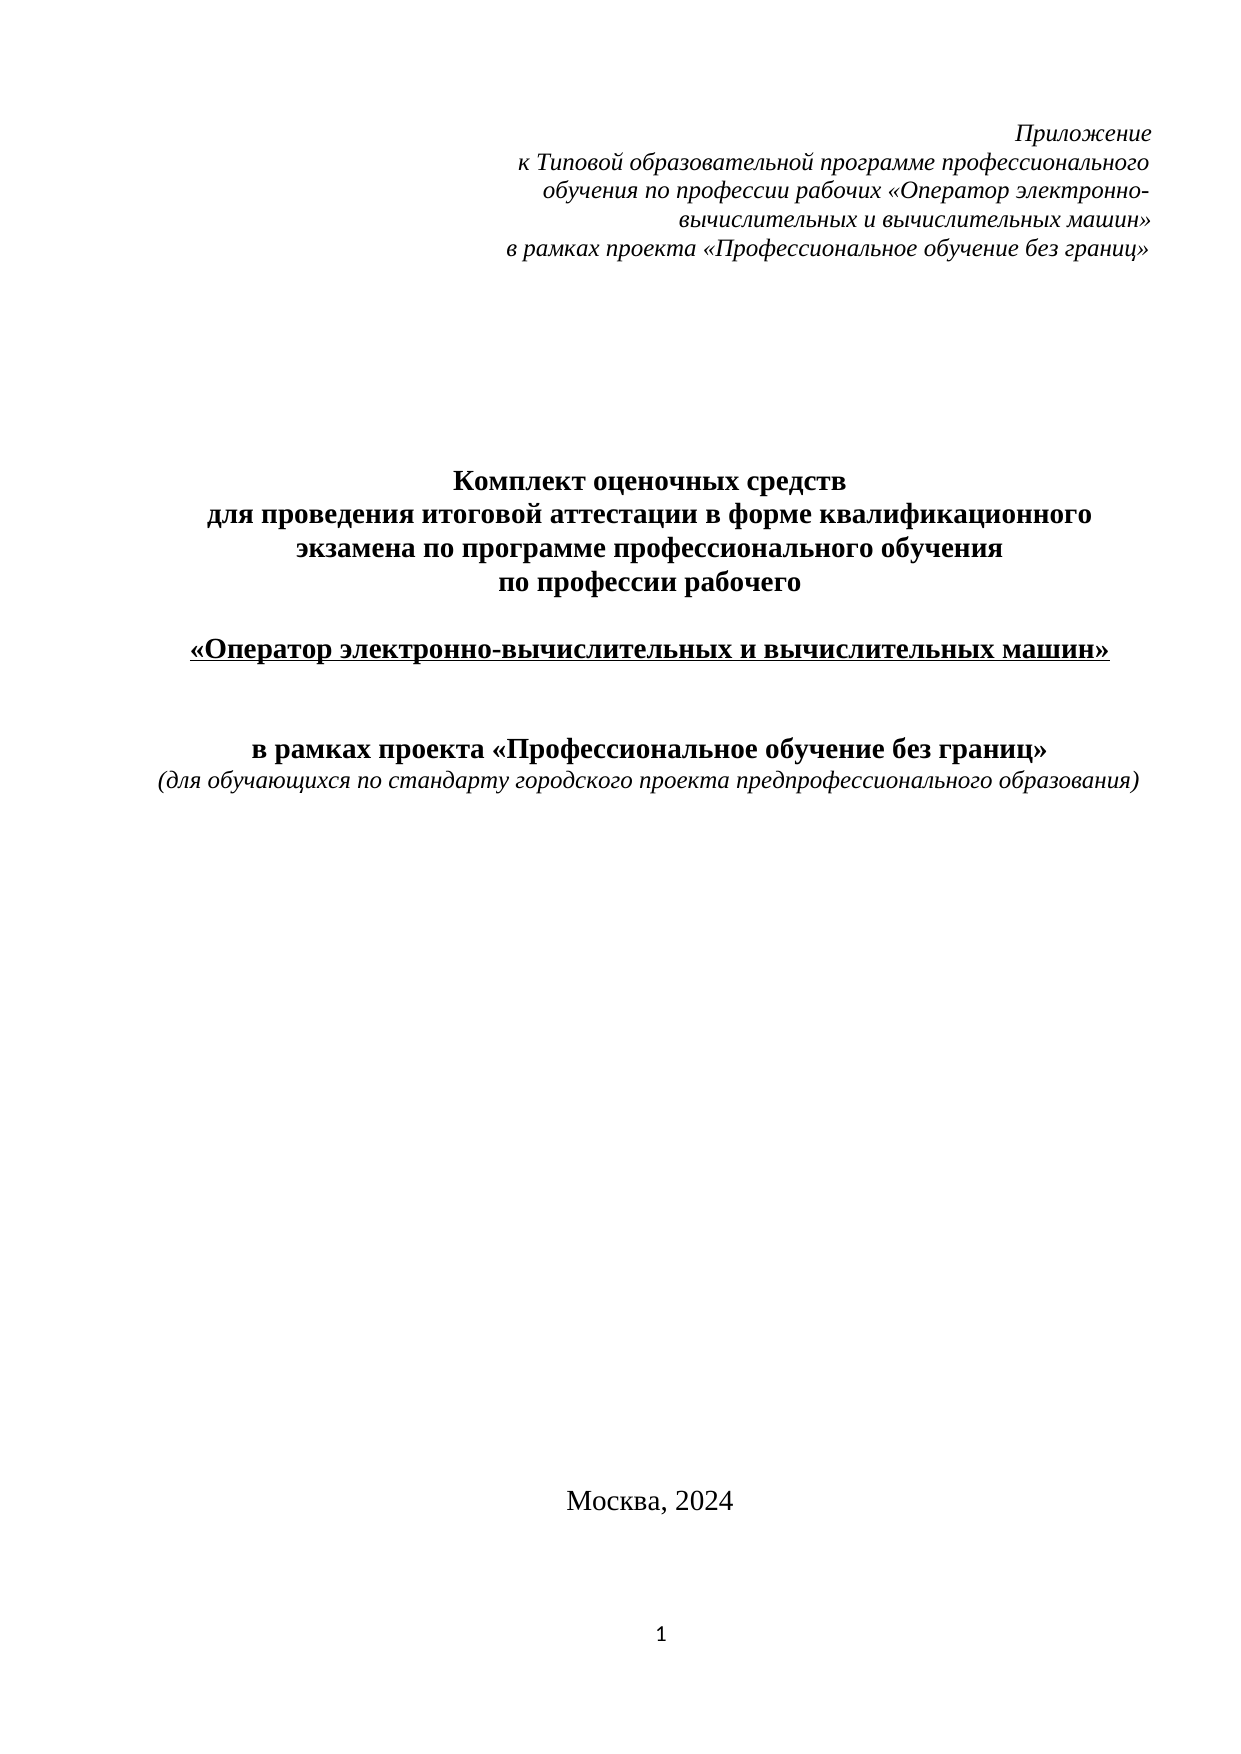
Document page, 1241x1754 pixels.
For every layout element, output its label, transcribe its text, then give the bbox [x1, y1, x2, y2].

text Приложение [502, 118, 1152, 147]
text в рамках проекта «Профессиональное обучение без границ» [148, 233, 1152, 262]
text Комплект оценочных средств [148, 463, 1152, 497]
text (для обучающихся по стандарту городского проекта предпрофессионального образования) [148, 765, 1152, 794]
text «Оператор электронно-вычислительных и вычислительных машин» [148, 631, 1152, 664]
text для проведения итоговой аттестации в форме квалификационного экзамена по программе профессионального обучения [148, 497, 1152, 564]
text Москва, 2024 [148, 1483, 1152, 1517]
text по профессии рабочего [148, 564, 1152, 597]
text в рамках проекта «Профессиональное обучение без границ» [148, 731, 1152, 765]
text к Типовой образовательной программе профессионального обучения по профессии рабочих «Оператор электронно-вычислительных и вычислительных машин» [502, 147, 1152, 233]
